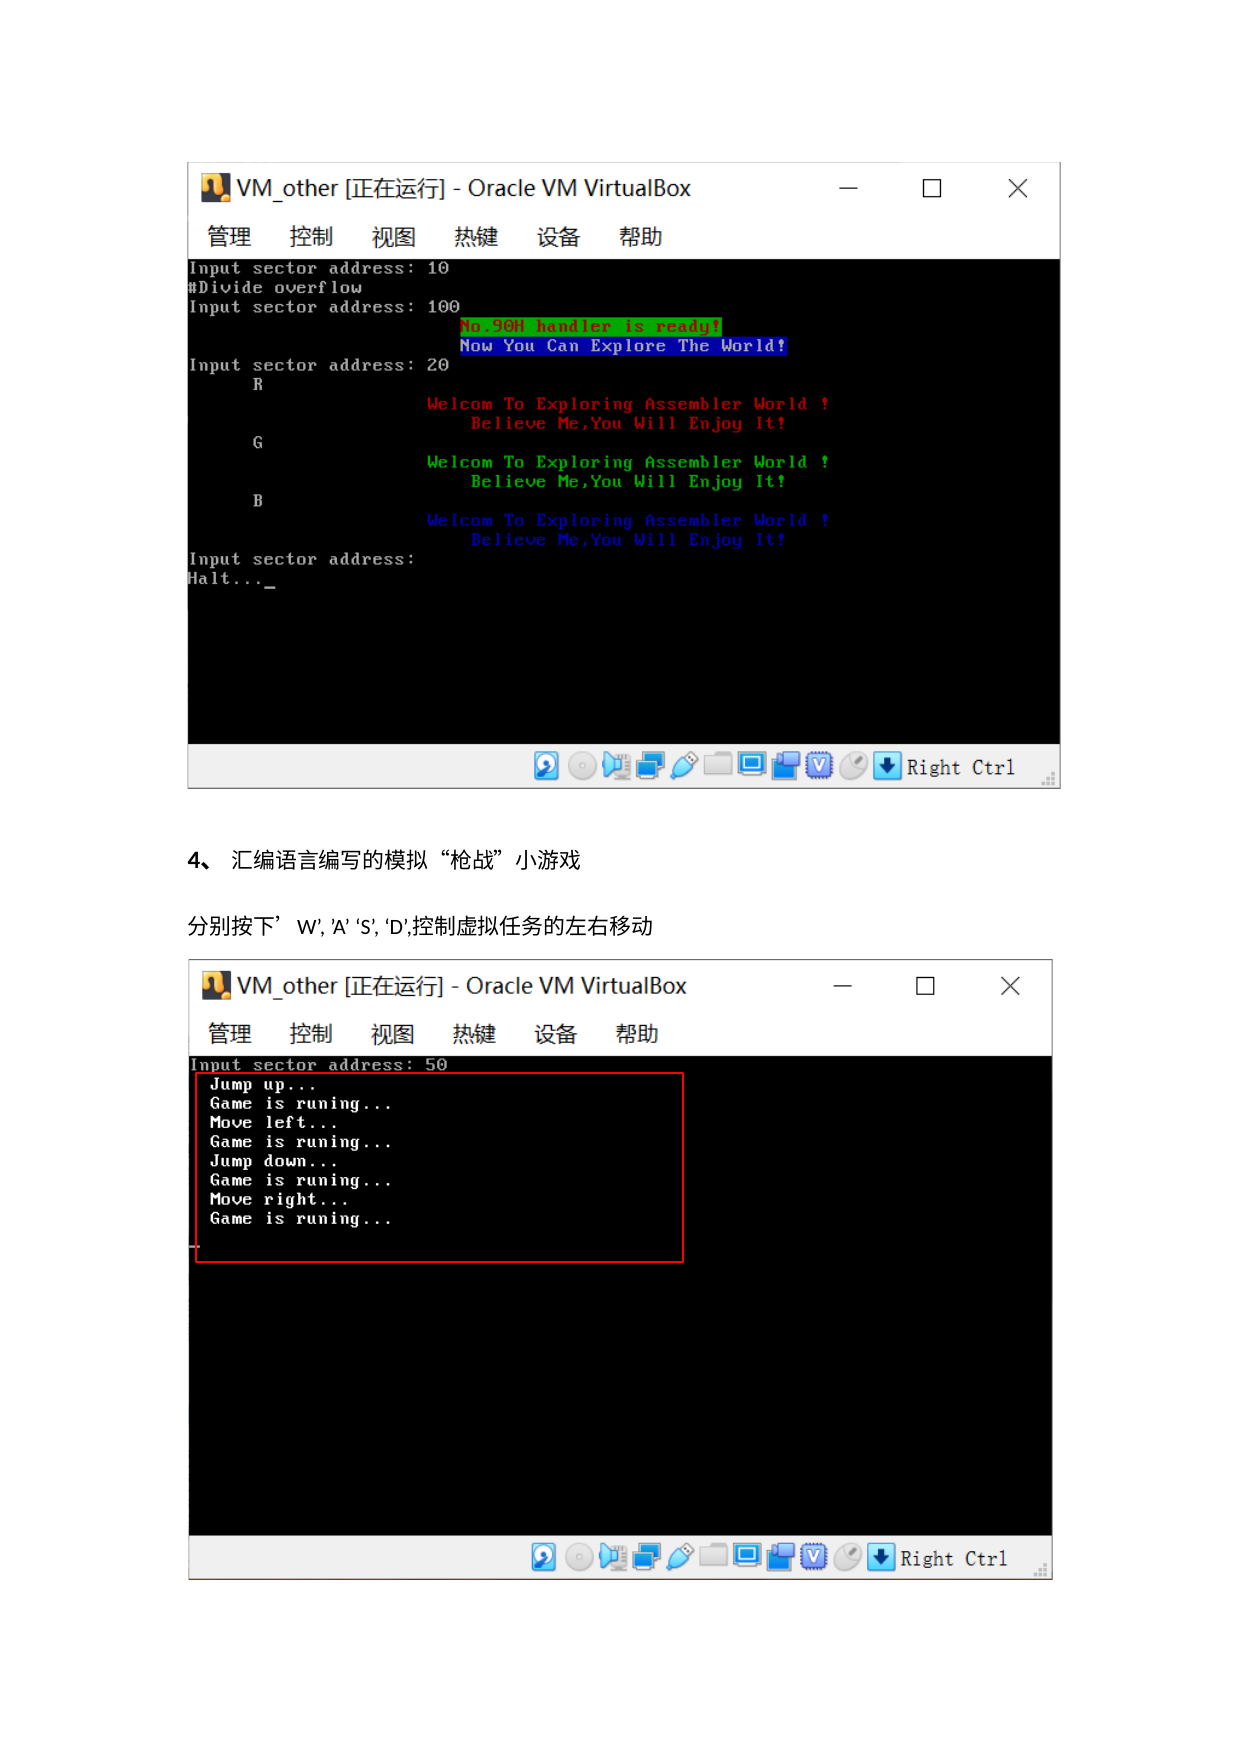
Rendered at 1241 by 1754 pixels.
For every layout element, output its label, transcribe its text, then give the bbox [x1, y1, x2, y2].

picture [188, 959, 1053, 1580]
picture [187, 162, 1061, 789]
text 分别按下’W’, ’A’ ‘S’, ‘D’,控制虚拟任务的左右移动 [187, 908, 1053, 941]
list 汇编语言编写的模拟“枪战”小游戏 [187, 825, 1053, 890]
